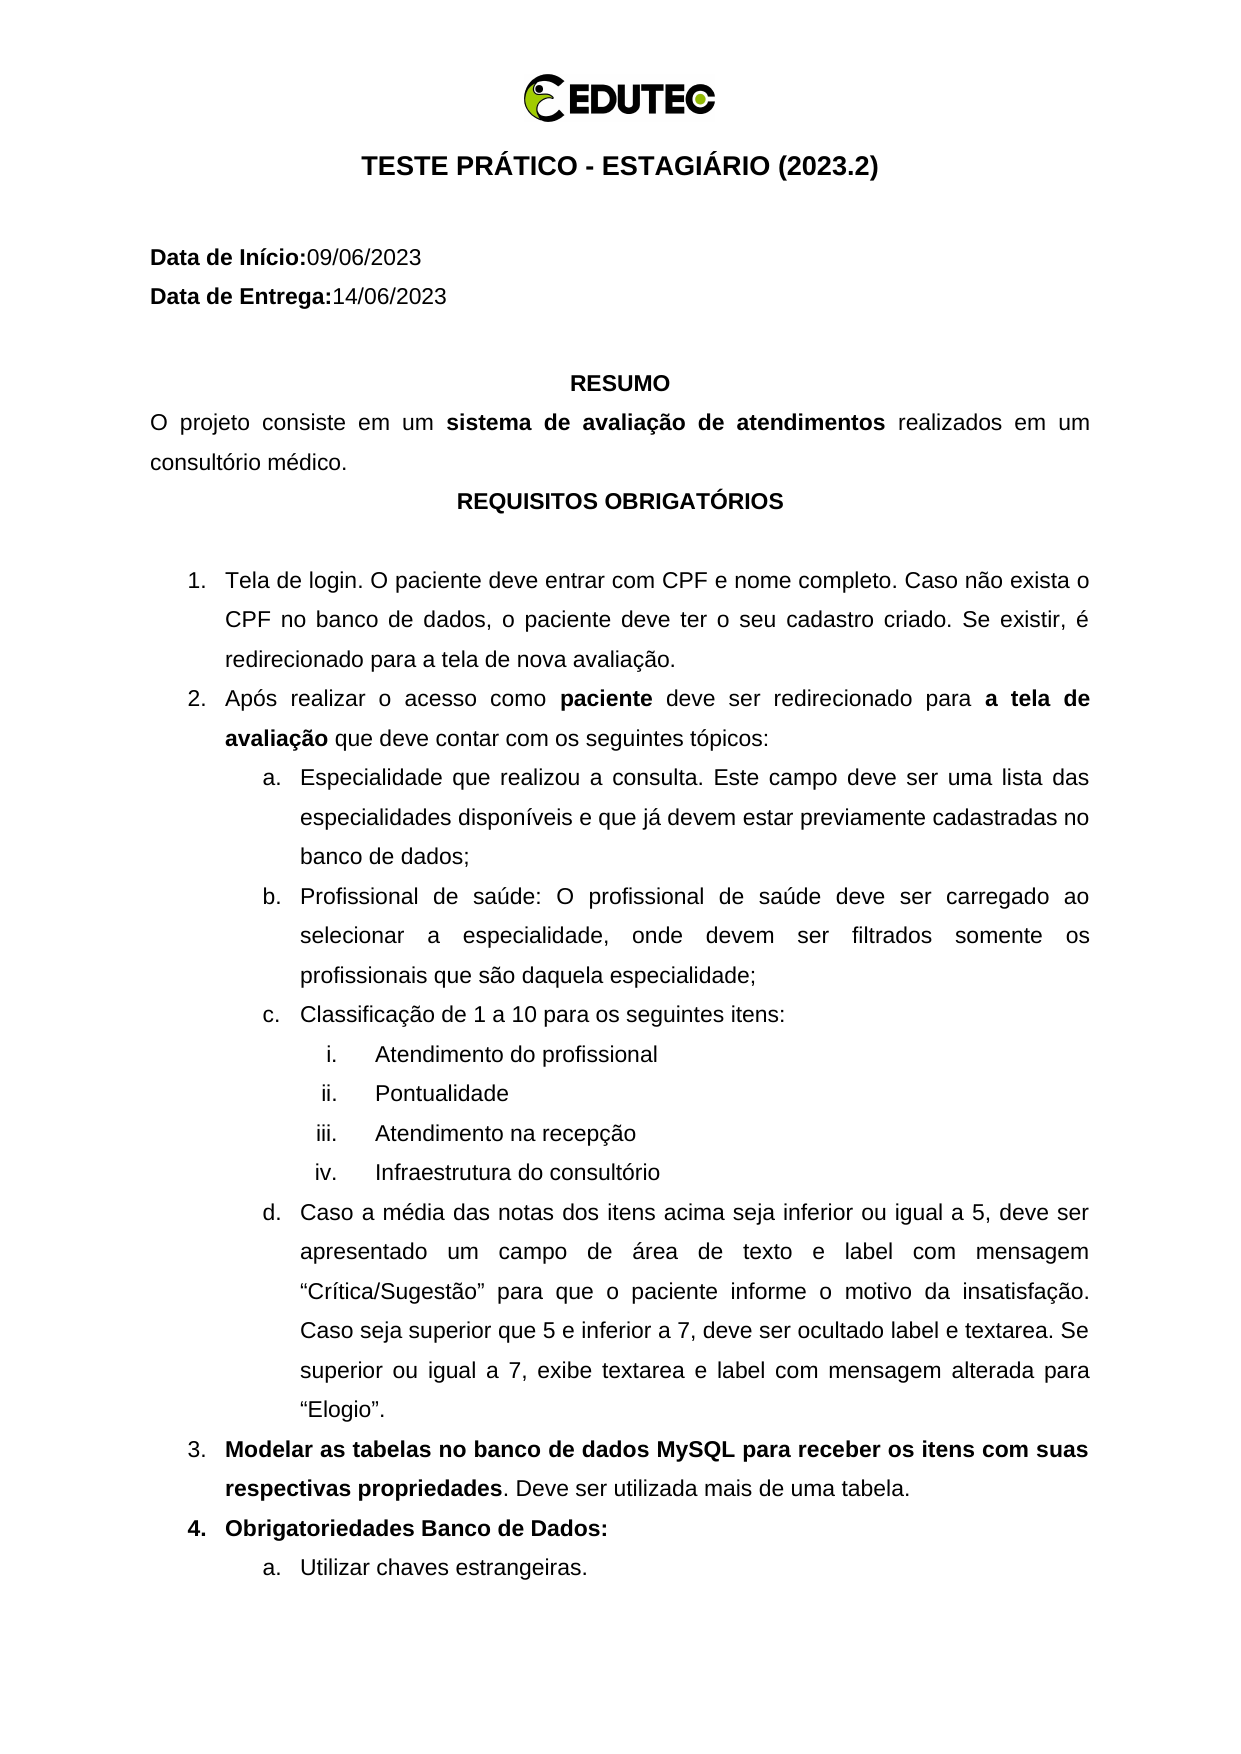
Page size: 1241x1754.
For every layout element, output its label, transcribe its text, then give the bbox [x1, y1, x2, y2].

list Obrigatoriedades Banco de Dados: [187, 1514, 1090, 1541]
list Pontualidade [337, 1080, 1090, 1107]
list Infraestrutura do consultório [337, 1159, 1090, 1186]
list Atendimento na recepção [337, 1120, 1090, 1146]
text RESUMO [150, 369, 1090, 396]
text O projeto consiste em um sistema de avaliação de atendimentos realizados em um consultório médico. [150, 409, 1090, 475]
list Especialidade que realizou a consulta. Este campo deve ser uma lista das especialidades disponíveis e que já devem estar previamente cadastradas no banco de dados; [262, 764, 1090, 870]
list Caso a média das notas dos itens acima seja inferior ou igual a 5, deve ser apresentado um campo de área de texto e label com mensagem “Crítica/Sugestão” para que o paciente informe o motivo da insatisfação. Caso seja superior que 5 e inferior a 7, deve ser ocultado label e textarea. Se superior ou igual a 7, exibe textarea e label com mensagem alterada para “Elogio”. [262, 1199, 1090, 1422]
list Após realizar o acesso como paciente deve ser redirecionado para a tela de avaliação que deve contar com os seguintes tópicos: [187, 685, 1090, 751]
list Utilizar chaves estrangeiras. [262, 1554, 1090, 1580]
text Data de Entrega:14/06/2023 [150, 283, 1090, 309]
text Data de Início:09/06/2023 [150, 244, 1090, 270]
text TESTE PRÁTICO - ESTAGIÁRIO (2023.2) [150, 150, 1090, 181]
list Classificação de 1 a 10 para os seguintes itens: [262, 1001, 1090, 1028]
list Profissional de saúde: O profissional de saúde deve ser carregado ao selecionar a especialidade, onde devem ser filtrados somente os profissionais que são daquela especialidade; [262, 883, 1090, 988]
list Atendimento do profissional [337, 1041, 1090, 1067]
picture [524, 74, 715, 122]
text REQUISITOS OBRIGATÓRIOS [150, 488, 1090, 514]
list Modelar as tabelas no banco de dados MySQL para receber os itens com suas respectivas propriedades. Deve ser utilizada mais de uma tabela. [187, 1436, 1090, 1501]
list Tela de login. O paciente deve entrar com CPF e nome completo. Caso não exista o CPF no banco de dados, o paciente deve ter o seu cadastro criado. Se existir, é redirecionado para a tela de nova avaliação. [187, 567, 1090, 672]
